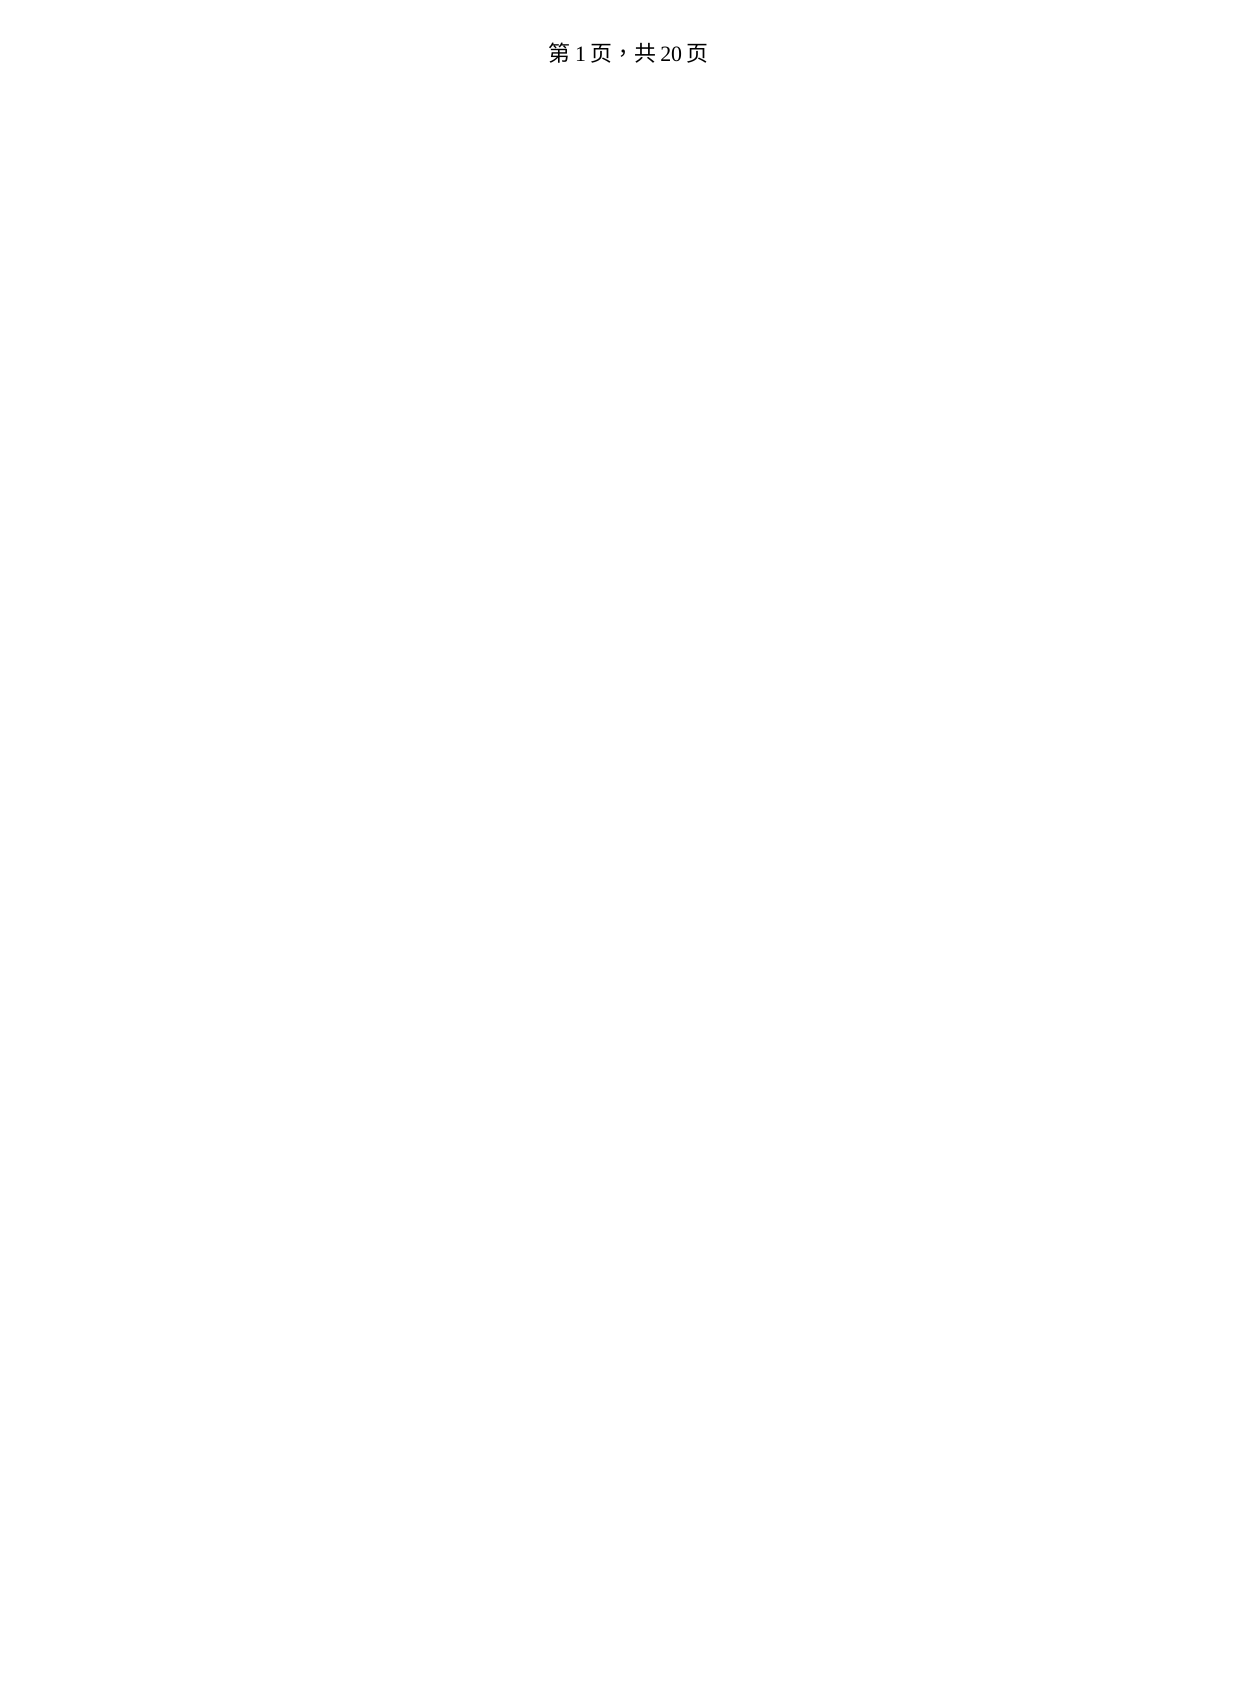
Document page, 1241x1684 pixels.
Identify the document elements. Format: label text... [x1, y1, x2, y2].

text 第1页，共20页 [337, 37, 920, 67]
